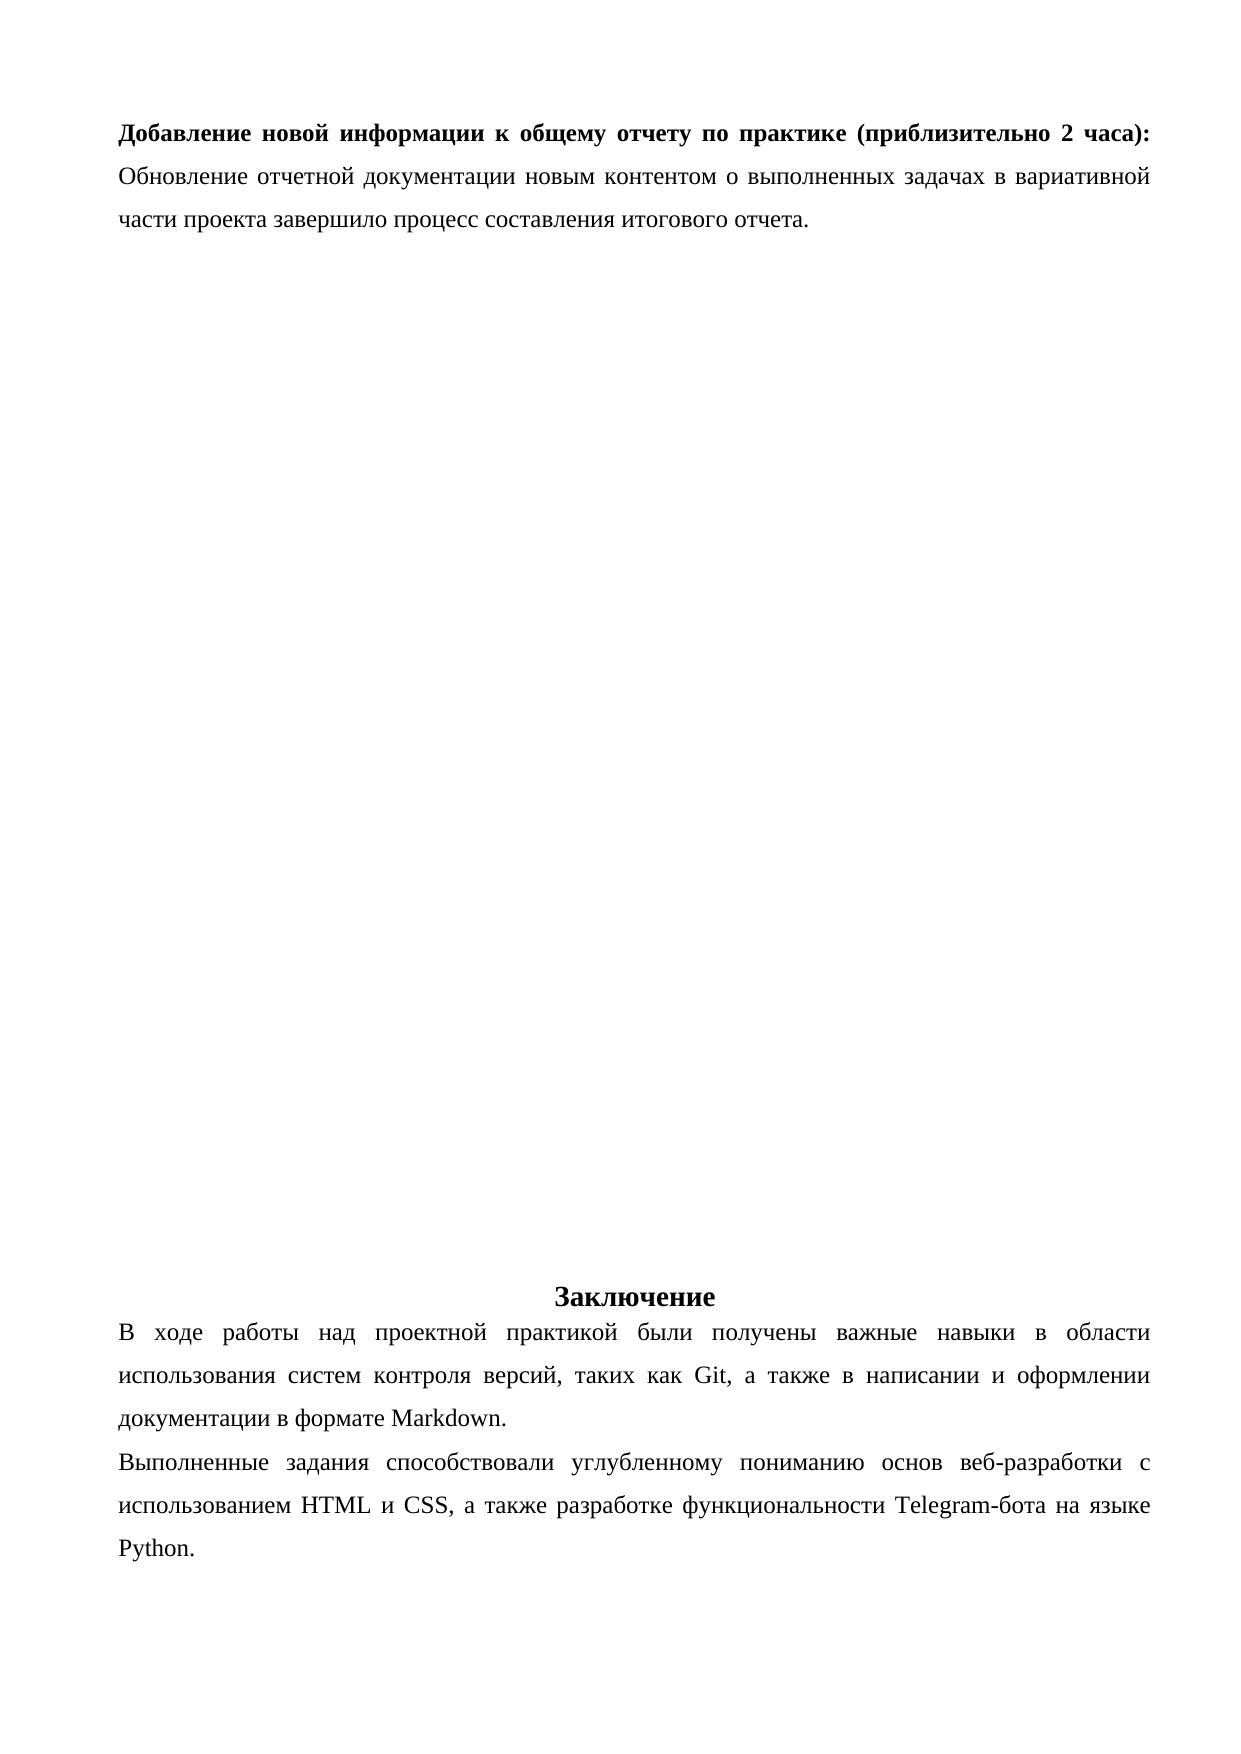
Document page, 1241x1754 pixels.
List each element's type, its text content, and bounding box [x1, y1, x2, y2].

text Добавление новой информации к общему отчету по практике (приблизительно 2 часа): Обновление отчетной документации новым контентом о выполненных задачах в вариативной части проекта завершило процесс составления итогового отчета. [118, 118, 1152, 233]
subtitle Заключение [118, 1279, 1152, 1312]
